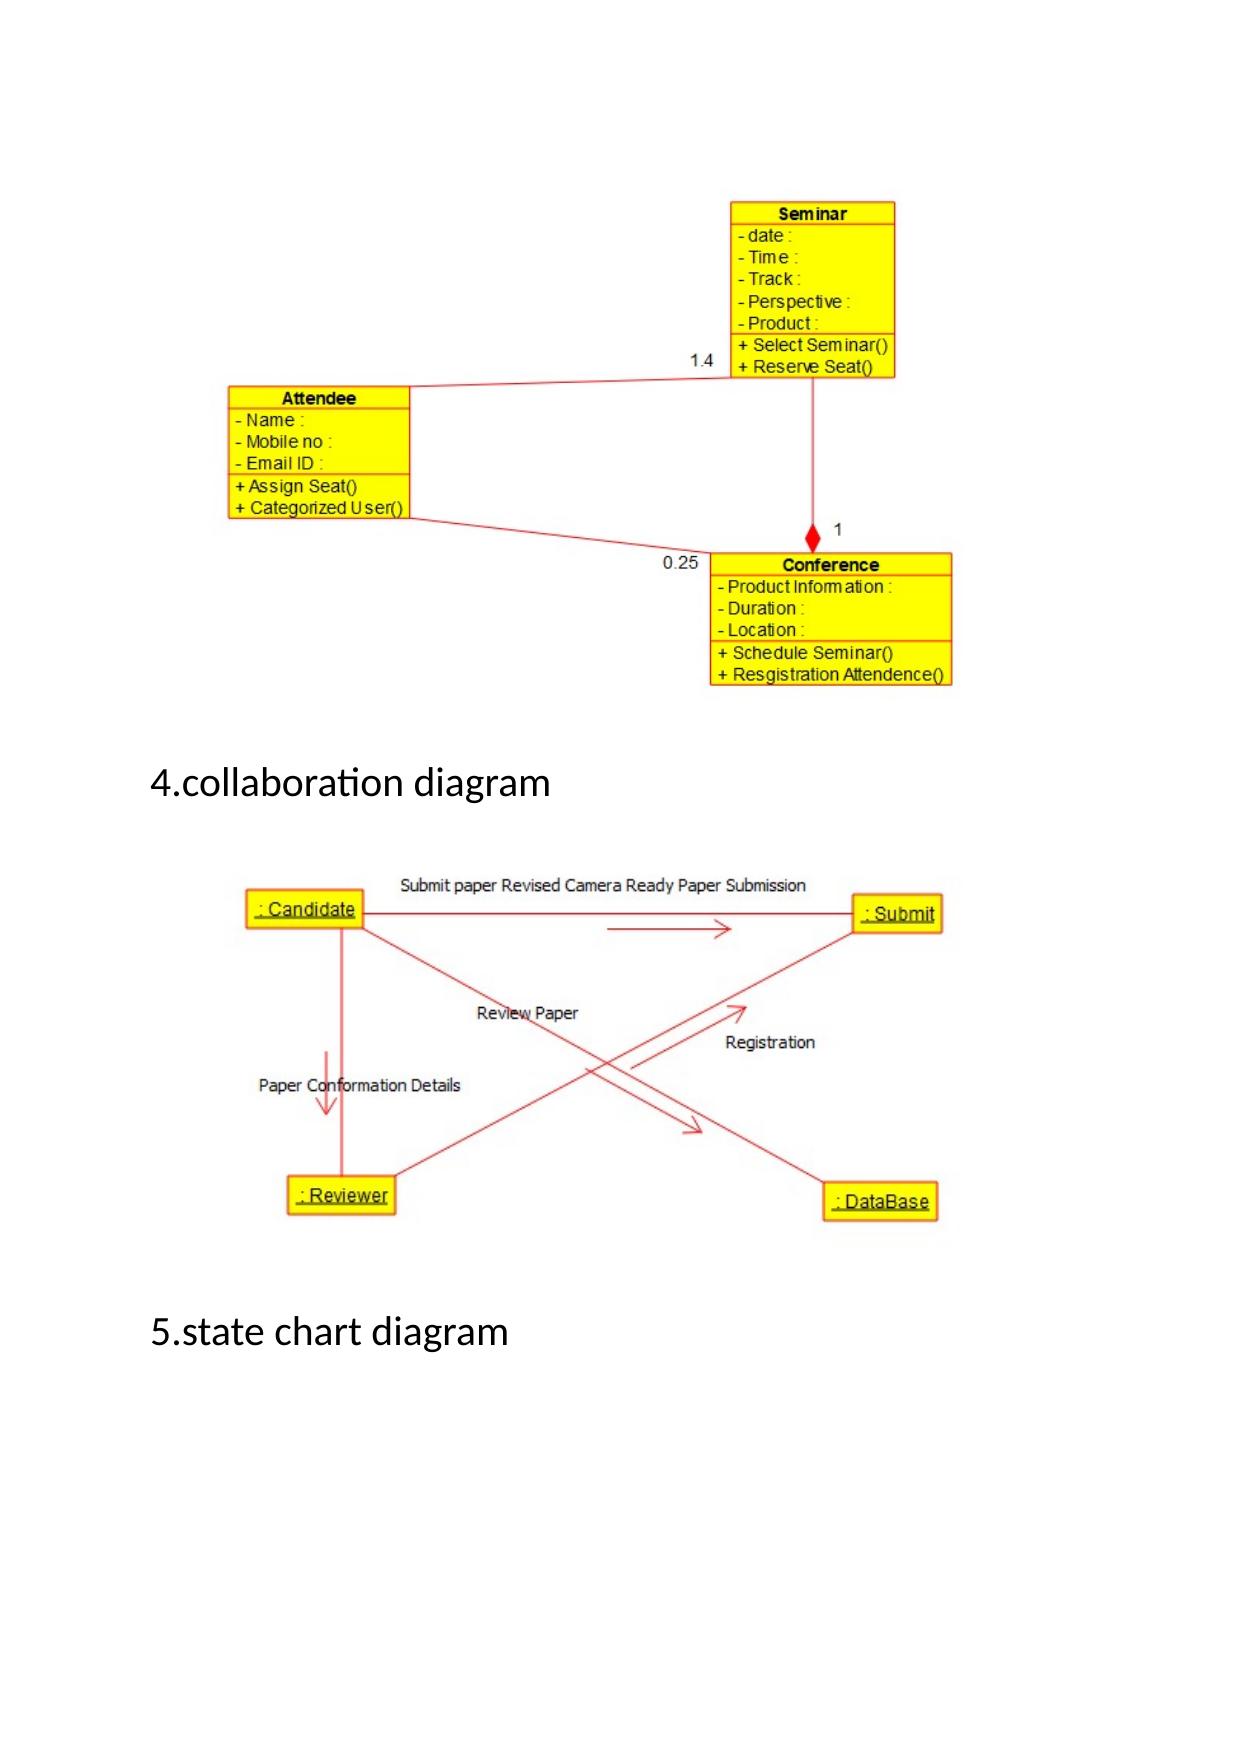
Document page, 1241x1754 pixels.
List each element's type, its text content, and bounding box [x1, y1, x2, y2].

text 4.collaboration diagram [150, 756, 1090, 807]
picture [150, 827, 1091, 1287]
picture [150, 150, 1091, 738]
text 5.state chart diagram [150, 1305, 1090, 1356]
